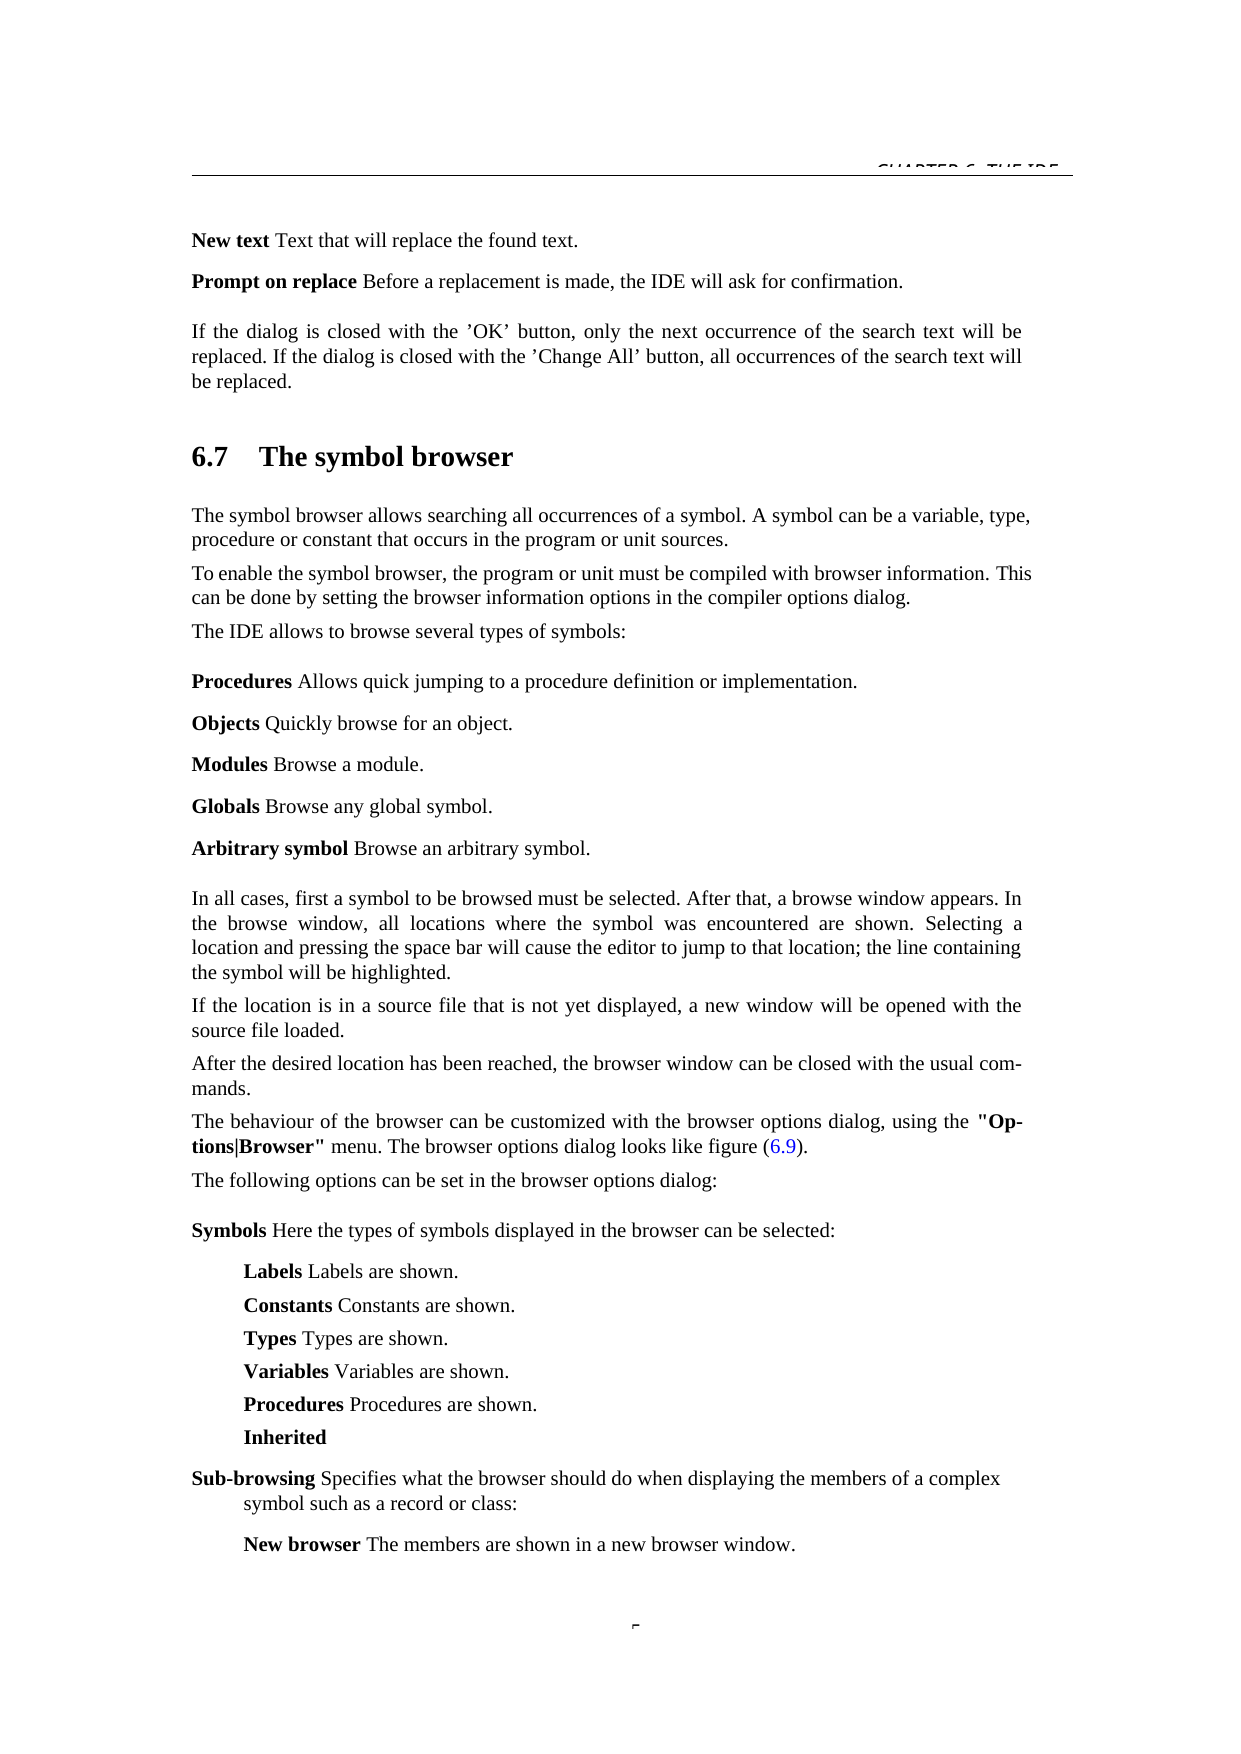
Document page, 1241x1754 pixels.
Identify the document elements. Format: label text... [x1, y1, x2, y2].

text The following options can be set in the browser options dialog: [191, 1167, 1240, 1192]
text Sub-browsing Specifies what the browser should do when displaying the members of a complex symbol such as a record or class: [191, 1466, 1030, 1515]
text To enable the symbol browser, the program or unit must be compiled with browser information. This can be done by setting the browser information options in the compiler options dialog. [191, 561, 1032, 609]
text Symbols Here the types of symbols displayed in the browser can be selected: [191, 1218, 1240, 1242]
text New browser The members are shown in a new browser window. [243, 1532, 1240, 1556]
text The behaviour of the browser can be customized with the browser options dialog, using the "Op- tions|Browser" menu. The browser options dialog looks like figure (6.9). [191, 1109, 1023, 1158]
text The symbol browser allows searching all occurrences of a symbol. A symbol can be a variable, type, procedure or constant that occurs in the program or unit sources. [191, 502, 1033, 551]
text If the location is in a source file that is not yet displayed, a new window will be opened with the source file loaded. [191, 993, 1023, 1042]
text Modules Browse a module. [191, 752, 1240, 776]
text After the desired location has been reached, the browser window can be closed with the usual com- mands. [191, 1051, 1023, 1100]
text In all cases, first a symbol to be browsed must be selected. After that, a browse window appears. In the browse window, all locations where the symbol was encountered are shown. Selecting a location and pressing the space bar will cause the editor to jump to that location; the line containing the symbol will be highlighted. [191, 886, 1023, 984]
text Prompt on replace Before a replacement is made, the IDE will ask for confirmation. [191, 269, 1240, 293]
text Procedures Allows quick jumping to a procedure definition or implementation. [191, 669, 1240, 693]
text New text Text that will replace the found text. [191, 227, 1240, 252]
text The IDE allows to browse several types of symbols: [191, 619, 1240, 643]
text Arbitrary symbol Browse an arbitrary symbol. [191, 835, 1240, 859]
list The symbol browser [191, 439, 1240, 473]
text Labels Labels are shown. Constants Constants are shown. Types Types are shown. [243, 1259, 521, 1350]
text Variables Variables are shown. Procedures Procedures are shown. Inherited [243, 1359, 585, 1449]
text Globals Browse any global symbol. [191, 794, 1240, 818]
text Objects Quickly browse for an object. [191, 711, 1240, 735]
text If the dialog is closed with the ’OK’ button, only the next occurrence of the search text will be replaced. If the dialog is closed with the ’Change All’ button, all occurrences of the search text will be replaced. [191, 319, 1023, 393]
